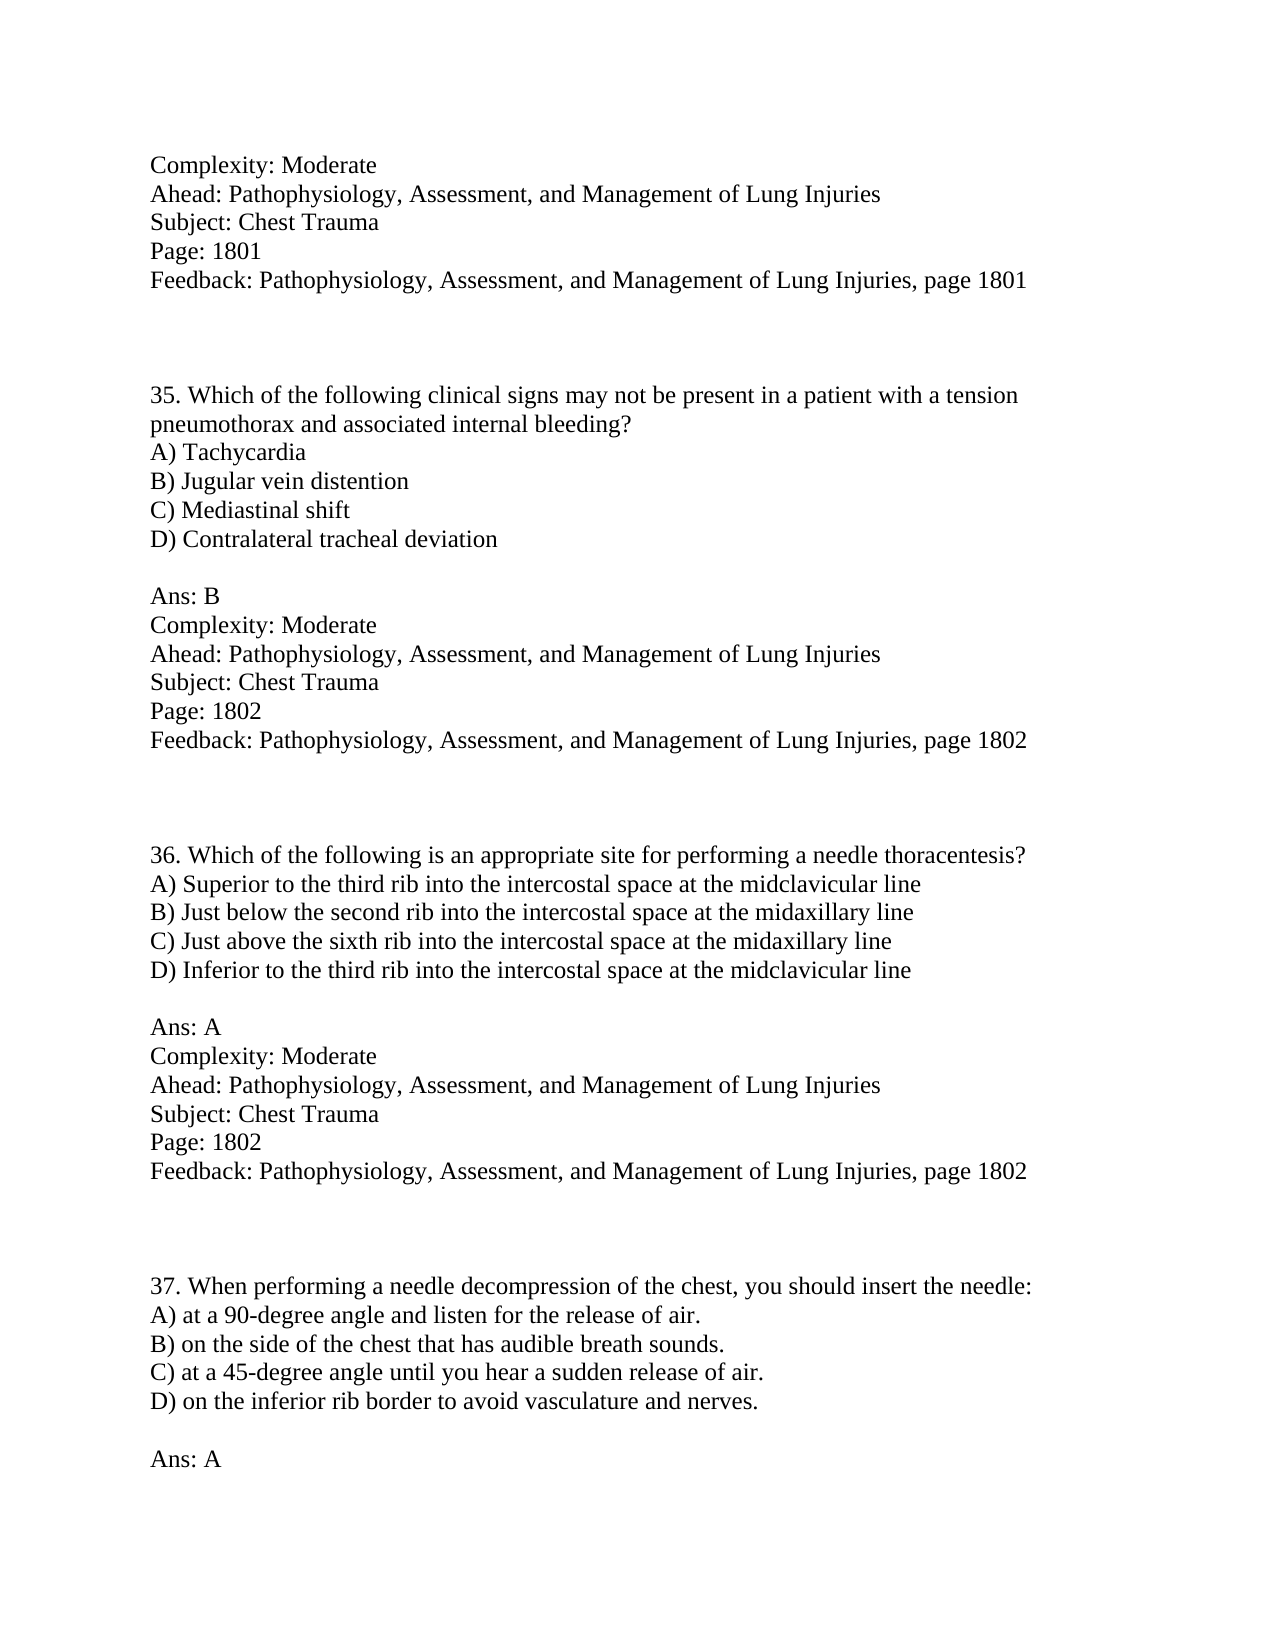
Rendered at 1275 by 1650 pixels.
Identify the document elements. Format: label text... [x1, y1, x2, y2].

text C) Mediastinal shift [150, 495, 1125, 524]
text A) at a 90-degree angle and listen for the release of air. [150, 1300, 1125, 1329]
text Complexity: Moderate [150, 610, 1125, 639]
text Page: 1801 [150, 236, 1125, 265]
text Ans: A [150, 1012, 1125, 1041]
text B) Jugular vein distention [150, 466, 1125, 495]
text Feedback: Pathophysiology, Assessment, and Management of Lung Injuries, page 1802 [150, 725, 1125, 754]
text Complexity: Moderate [150, 1041, 1125, 1070]
text 37. When performing a needle decompression of the chest, you should insert the needle: [150, 1271, 1125, 1300]
text D) on the inferior rib border to avoid vasculature and nerves. [150, 1386, 1125, 1415]
text 36. Which of the following is an appropriate site for performing a needle thoracentesis? [150, 840, 1125, 869]
text C) Just above the sixth rib into the intercostal space at the midaxillary line [150, 926, 1125, 955]
text Ahead: Pathophysiology, Assessment, and Management of Lung Injuries [150, 1070, 1125, 1099]
text Page: 1802 [150, 1127, 1125, 1156]
text Ans: A [150, 1444, 1125, 1472]
text Page: 1802 [150, 696, 1125, 725]
text Subject: Chest Trauma [150, 1099, 1125, 1127]
text Ahead: Pathophysiology, Assessment, and Management of Lung Injuries [150, 639, 1125, 667]
text Subject: Chest Trauma [150, 667, 1125, 696]
text Ans: B [150, 581, 1125, 610]
text A) Tachycardia [150, 437, 1125, 466]
text C) at a 45-degree angle until you hear a sudden release of air. [150, 1357, 1125, 1386]
text D) Inferior to the third rib into the intercostal space at the midclavicular line [150, 955, 1125, 984]
text B) Just below the second rib into the intercostal space at the midaxillary line [150, 897, 1125, 926]
text Feedback: Pathophysiology, Assessment, and Management of Lung Injuries, page 1801 [150, 265, 1125, 294]
text Subject: Chest Trauma [150, 207, 1125, 236]
text Ahead: Pathophysiology, Assessment, and Management of Lung Injuries [150, 179, 1125, 207]
text 35. Which of the following clinical signs may not be present in a patient with a tension pneumothorax and associated internal bleeding? [150, 380, 1125, 437]
text A) Superior to the third rib into the intercostal space at the midclavicular line [150, 869, 1125, 897]
text B) on the side of the chest that has audible breath sounds. [150, 1329, 1125, 1357]
text Complexity: Moderate [150, 150, 1125, 179]
text Feedback: Pathophysiology, Assessment, and Management of Lung Injuries, page 1802 [150, 1156, 1125, 1185]
text D) Contralateral tracheal deviation [150, 524, 1125, 552]
